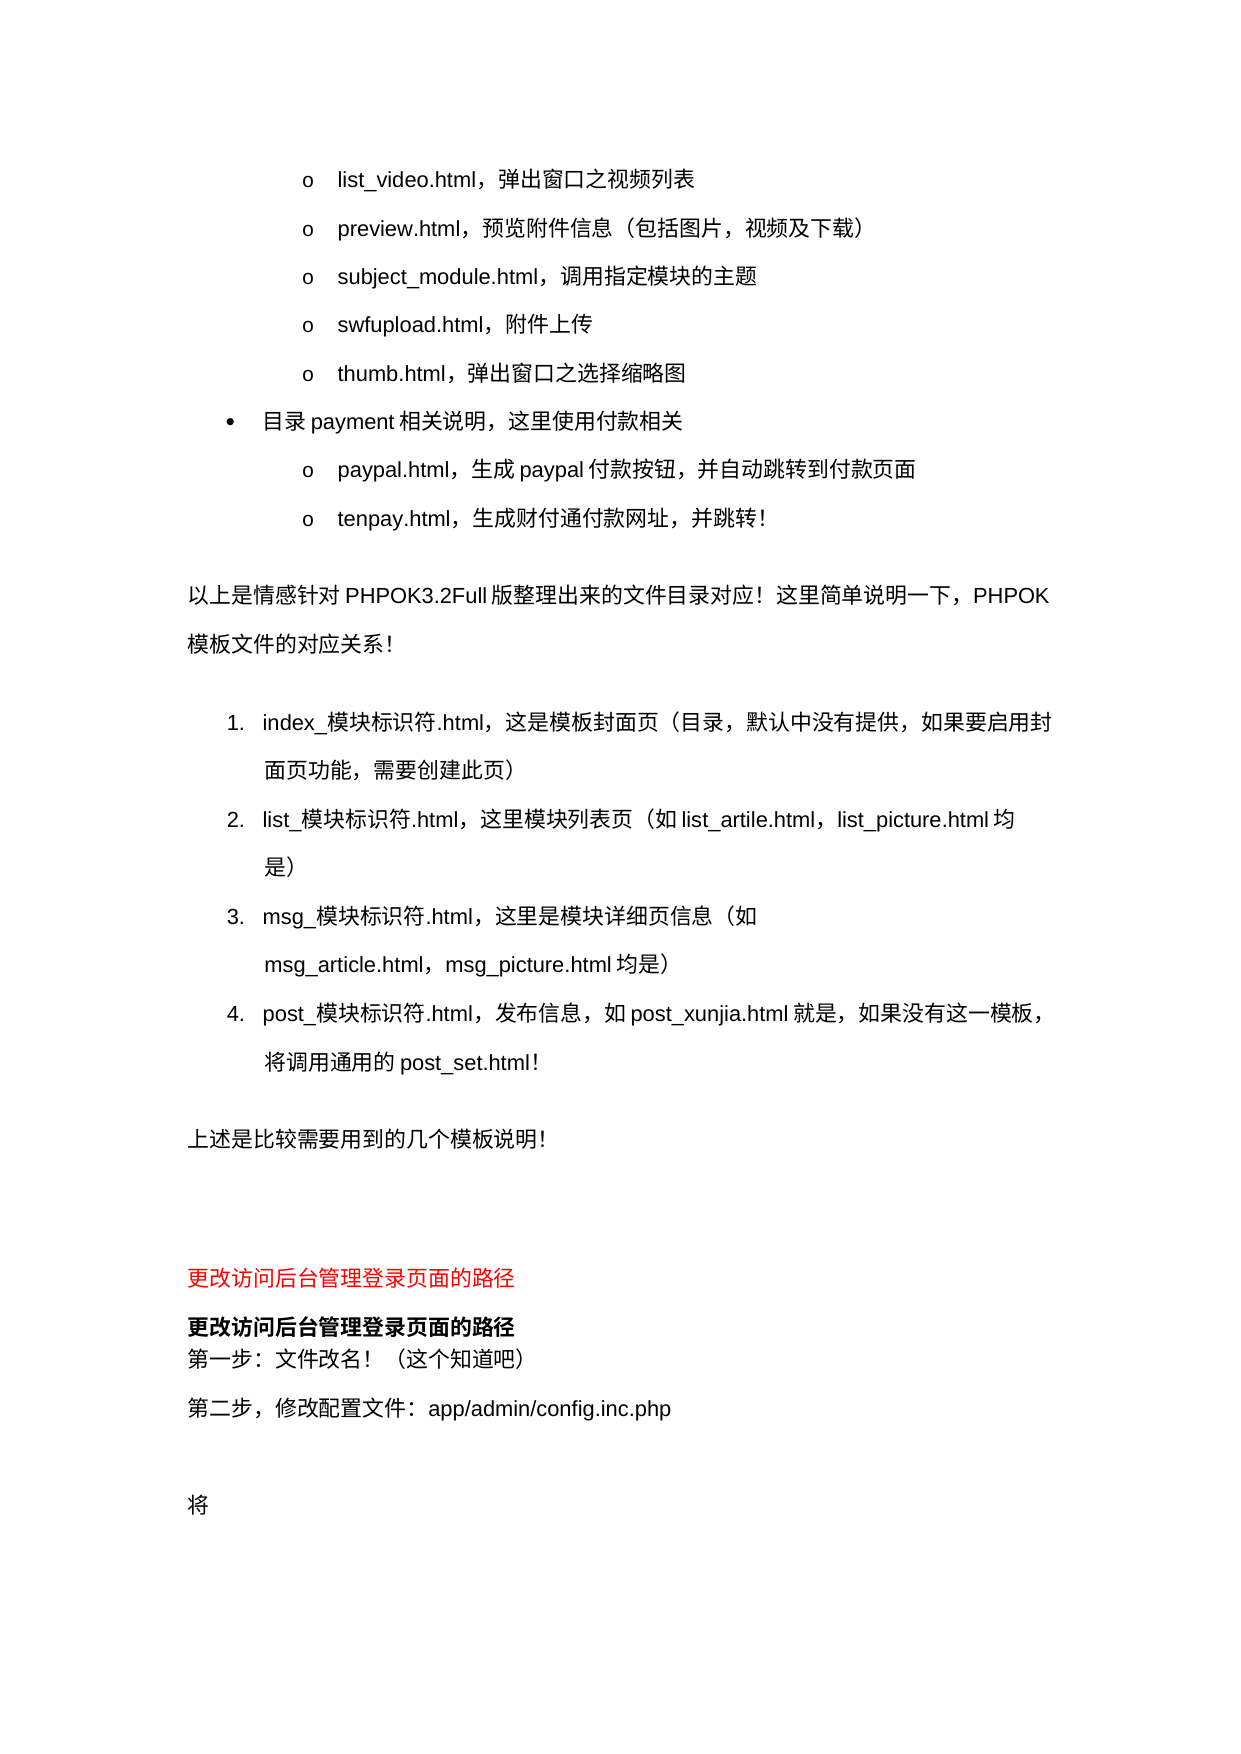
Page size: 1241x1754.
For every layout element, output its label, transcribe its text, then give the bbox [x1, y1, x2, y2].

list index_模块标识符.html，这是模板封面页（目录，默认中没有提供，如果要启用封面页功能，需要创建此页） [227, 704, 1053, 785]
text 更改访问后台管理登录页面的路径 [187, 1261, 1053, 1293]
list 目录payment相关说明，这里使用付款相关 [227, 404, 1053, 436]
list thumb.html，弹出窗口之选择缩略图 [302, 355, 1053, 388]
list list_模块标识符.html，这里模块列表页（如list_artile.html，list_picture.html均是） [227, 801, 1053, 882]
text 上述是比较需要用到的几个模板说明！ [187, 1122, 1053, 1154]
text 以上是情感针对PHPOK3.2Full版整理出来的文件目录对应！这里简单说明一下，PHPOK模板文件的对应关系！ [187, 578, 1053, 659]
list swfupload.html，附件上传 [302, 307, 1053, 339]
list post_模块标识符.html，发布信息，如post_xunjia.html就是，如果没有这一模板，将调用通用的post_set.html！ [227, 995, 1053, 1077]
list tenpay.html，生成财付通付款网址，并跳转！ [302, 500, 1053, 533]
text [187, 1342, 1053, 1520]
list msg_模块标识符.html，这里是模块详细页信息（如msg_article.html，msg_picture.html均是） [227, 898, 1053, 979]
text 更改访问后台管理登录页面的路径 [187, 1309, 1053, 1342]
list list_video.html，弹出窗口之视频列表 [302, 162, 1053, 194]
list subject_module.html，调用指定模块的主题 [302, 259, 1053, 291]
list paypal.html，生成paypal付款按钮，并自动跳转到付款页面 [302, 452, 1053, 484]
list preview.html，预览附件信息（包括图片，视频及下载） [302, 210, 1053, 243]
